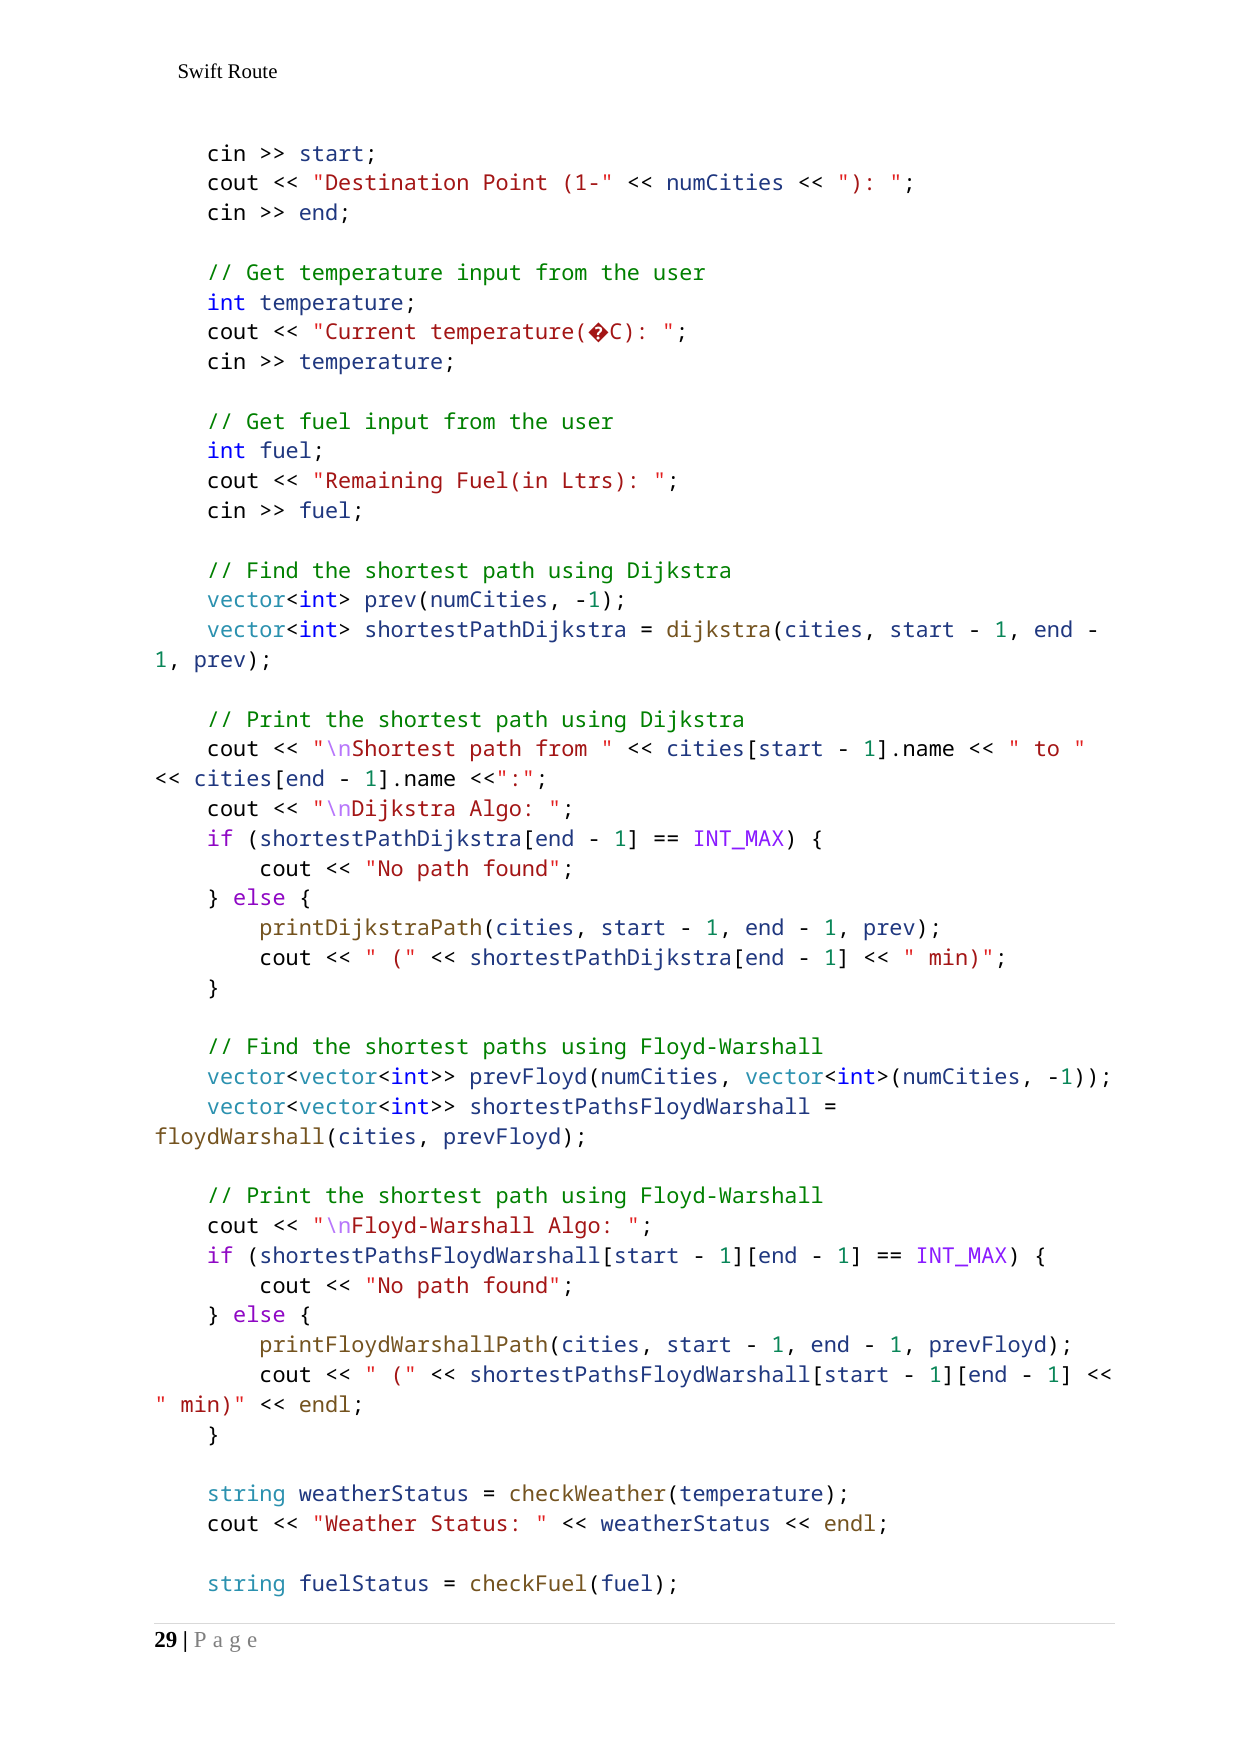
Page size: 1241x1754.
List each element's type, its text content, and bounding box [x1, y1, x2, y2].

text cout << "\nFloyd-Warshall Algo: "; [154, 1210, 1115, 1240]
text cout << "Weather Status: " << weatherStatus << endl; [154, 1508, 1115, 1538]
text cout << "No path found"; [154, 852, 1115, 882]
text // Find the shortest path using Dijkstra [154, 554, 1115, 584]
text cin >> fuel; [154, 495, 1115, 525]
text int temperature; [154, 286, 1115, 316]
text cout << "\nDijkstra Algo: "; [154, 793, 1115, 823]
text vector<vector<int>> prevFloyd(numCities, vector<int>(numCities, -1)); [154, 1061, 1115, 1091]
text if (shortestPathDijkstra[end - 1] == INT_MAX) { [154, 823, 1115, 852]
text cout << " (" << shortestPathDijkstra[end - 1] << " min)"; [154, 942, 1115, 972]
text } else { [154, 1299, 1115, 1329]
text cin >> end; [154, 197, 1115, 227]
text // Get temperature input from the user [154, 257, 1115, 286]
text // Find the shortest paths using Floyd-Warshall [154, 1031, 1115, 1061]
text cout << "Destination Point (1-" << numCities << "): "; [154, 167, 1115, 197]
text cout << "\nShortest path from " << cities[start - 1].name << " to " << cities[end - 1].name <<":"; [154, 733, 1115, 793]
text cout << " (" << shortestPathsFloydWarshall[start - 1][end - 1] << " min)" << endl; [154, 1359, 1115, 1418]
text } [154, 972, 1115, 1001]
text cin >> start; [154, 137, 1115, 167]
text cout << "No path found"; [154, 1269, 1115, 1299]
text int fuel; [154, 435, 1115, 465]
text if (shortestPathsFloydWarshall[start - 1][end - 1] == INT_MAX) { [154, 1240, 1115, 1269]
text // Print the shortest path using Floyd-Warshall [154, 1180, 1115, 1210]
text string fuelStatus = checkFuel(fuel); [154, 1567, 1115, 1597]
text // Print the shortest path using Dijkstra [154, 703, 1115, 733]
text printFloydWarshallPath(cities, start - 1, end - 1, prevFloyd); [154, 1329, 1115, 1359]
text string weatherStatus = checkWeather(temperature); [154, 1478, 1115, 1508]
text } [154, 1418, 1115, 1448]
text printDijkstraPath(cities, start - 1, end - 1, prev); [154, 912, 1115, 942]
text cin >> temperature; [154, 346, 1115, 376]
text vector<vector<int>> shortestPathsFloydWarshall = floydWarshall(cities, prevFloyd); [154, 1091, 1115, 1150]
text cout << "Current temperature(�C): "; [154, 316, 1115, 346]
text // Get fuel input from the user [154, 406, 1115, 435]
text } else { [154, 882, 1115, 912]
text cout << "Remaining Fuel(in Ltrs): "; [154, 465, 1115, 495]
text vector<int> prev(numCities, -1); [154, 584, 1115, 614]
text vector<int> shortestPathDijkstra = dijkstra(cities, start - 1, end - 1, prev); [154, 614, 1115, 674]
